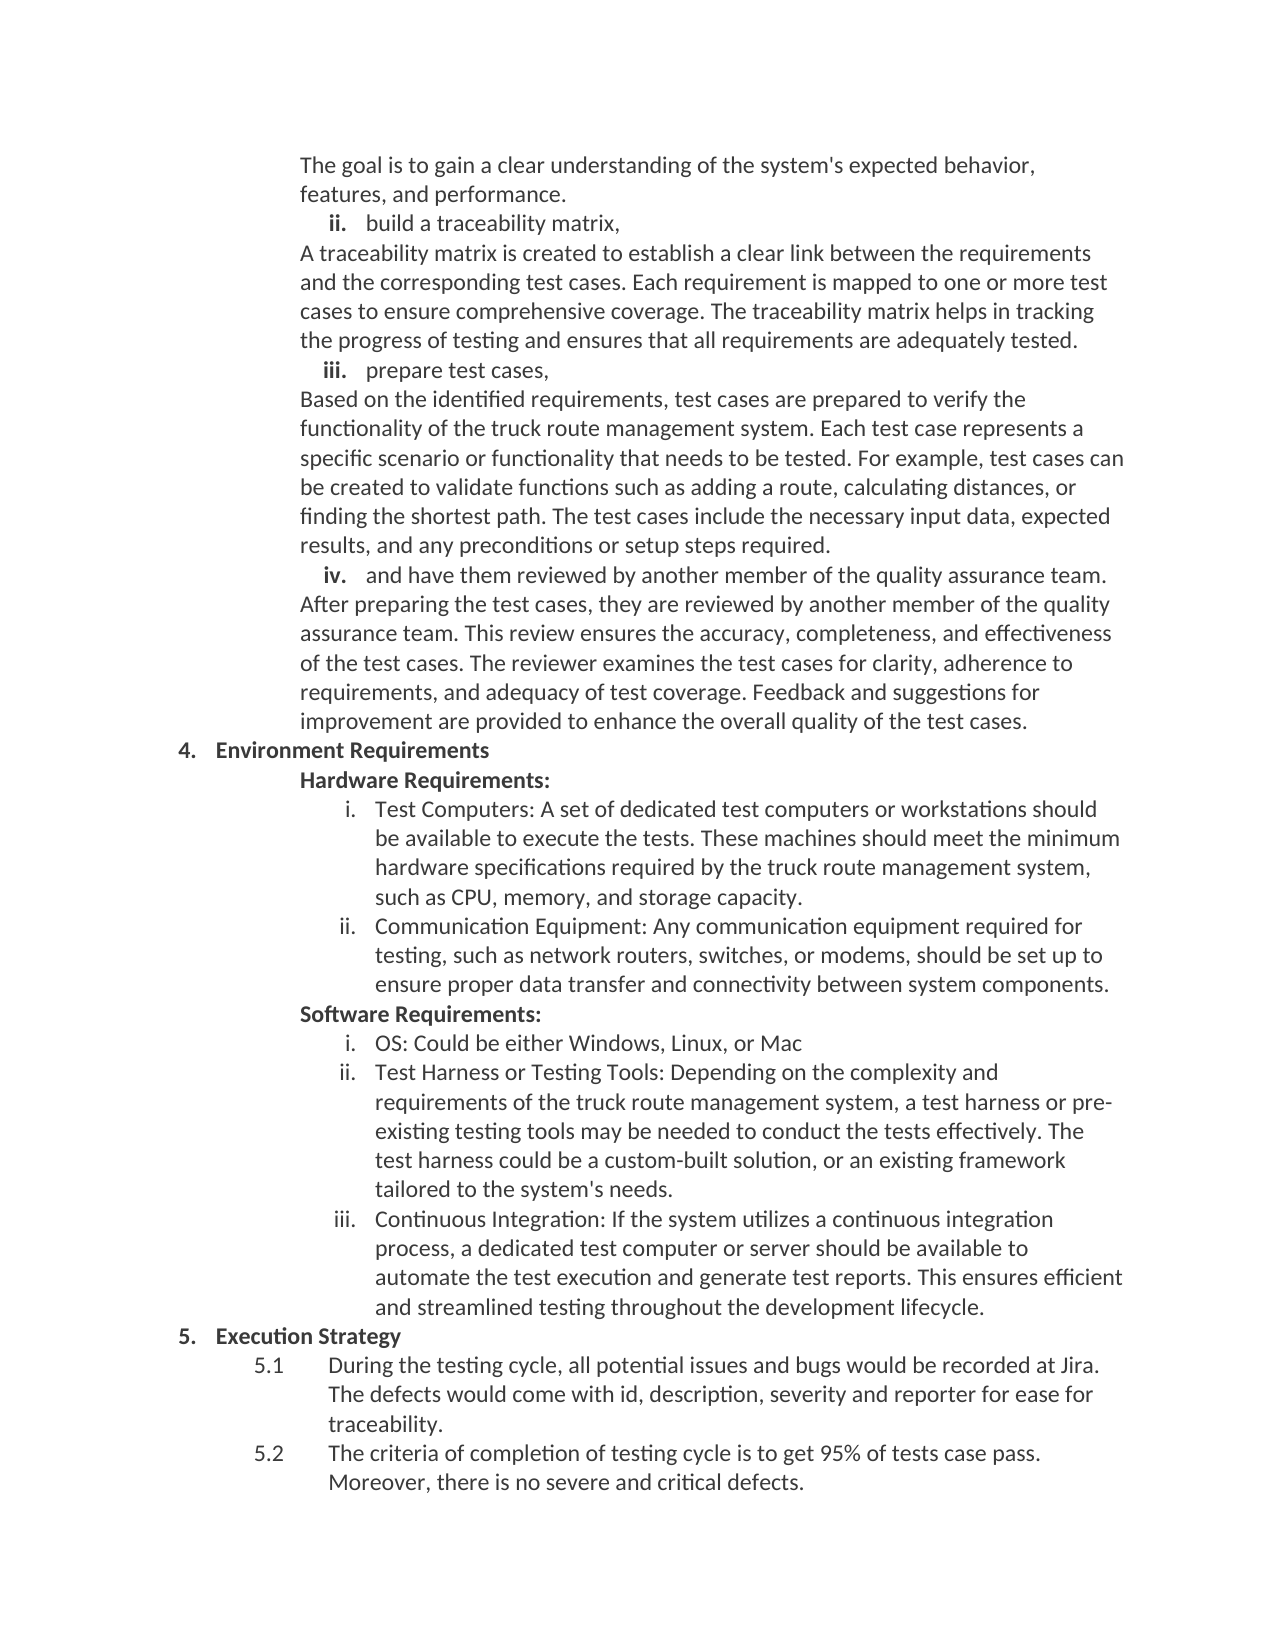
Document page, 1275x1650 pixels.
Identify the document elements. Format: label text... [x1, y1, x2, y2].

text Software Requirements: [225, 999, 1125, 1028]
list Continuous Integration: If the system utilizes a continuous integration process, a dedicated test computer or server should be available to automate the test execution and generate test reports. This ensures efficient and streamlined testing throughout the development lifecycle. [356, 1204, 1125, 1321]
list prepare test cases, [347, 355, 1125, 384]
list OS: Could be either Windows, Linux, or Mac [356, 1028, 1125, 1057]
list During the testing cycle, all potential issues and bugs would be recorded at Jira. The defects would come with id, description, severity and reporter for ease for traceability. [253, 1350, 1125, 1438]
list The criteria of completion of testing cycle is to get 95% of tests case pass. Moreover, there is no severe and critical defects. [253, 1438, 1125, 1496]
text Based on the identified requirements, test cases are prepared to verify the functionality of the truck route management system. Each test case represents a specific scenario or functionality that needs to be tested. For example, test cases can be created to validate functions such as adding a route, calculating distances, or finding the shortest path. The test cases include the necessary input data, expected results, and any preconditions or setup steps required. [300, 384, 1125, 560]
list Test Harness or Testing Tools: Depending on the complexity and requirements of the truck route management system, a test harness or pre-existing testing tools may be needed to conduct the tests effectively. The test harness could be a custom-built solution, or an existing framework tailored to the system's needs. [356, 1057, 1125, 1204]
list Test Computers: A set of dedicated test computers or workstations should be available to execute the tests. These machines should meet the minimum hardware specifications required by the truck route management system, such as CPU, memory, and storage capacity. [356, 794, 1125, 911]
list Environment Requirements [178, 735, 1125, 765]
list Execution Strategy [178, 1321, 1125, 1350]
text A traceability matrix is created to establish a clear link between the requirements and the corresponding test cases. Each requirement is mapped to one or more test cases to ensure comprehensive coverage. The traceability matrix helps in tracking the progress of testing and ensures that all requirements are adequately tested. [300, 238, 1125, 355]
list Communication Equipment: Any communication equipment required for testing, such as network routers, switches, or modems, should be set up to ensure proper data transfer and connectivity between system components. [356, 911, 1125, 999]
text Hardware Requirements: [225, 765, 1125, 794]
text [300, 150, 1125, 208]
list build a traceability matrix, [347, 208, 1125, 238]
list and have them reviewed by another member of the quality assurance team. [347, 560, 1125, 589]
text After preparing the test cases, they are reviewed by another member of the quality assurance team. This review ensures the accuracy, completeness, and effectiveness of the test cases. The reviewer examines the test cases for clarity, adherence to requirements, and adequacy of test coverage. Feedback and suggestions for improvement are provided to enhance the overall quality of the test cases. [300, 589, 1125, 735]
